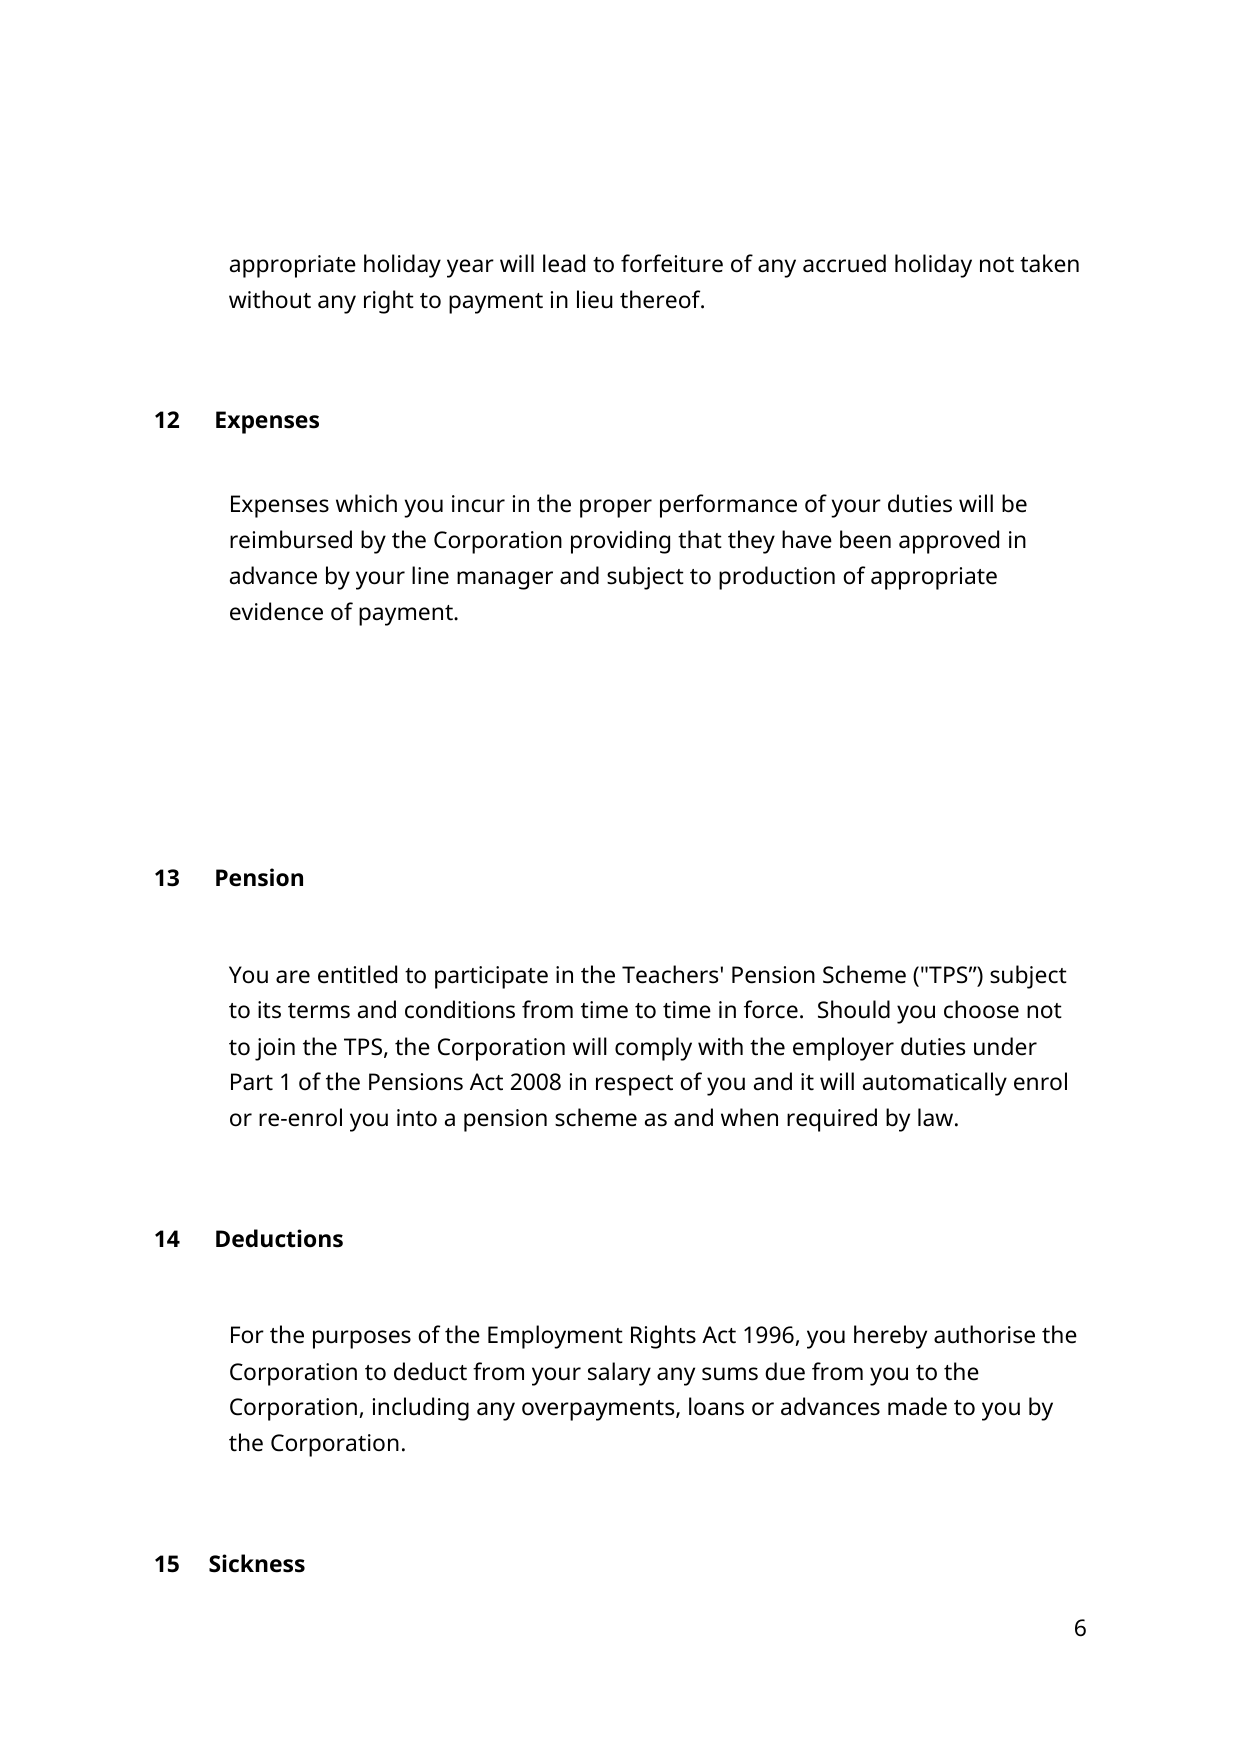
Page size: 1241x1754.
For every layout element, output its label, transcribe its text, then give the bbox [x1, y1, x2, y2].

text You are entitled to participate in the Teachers' Pension Scheme ("TPS”) subject to its terms and conditions from time to time in force. Should you choose not to join the TPS, the Corporation will comply with the employer duties under Part 1 of the Pensions Act 2008 in respect of you and it will automatically enrol or re-enrol you into a pension scheme as and when required by law. [228, 958, 1087, 1133]
list Deductions [153, 1223, 1087, 1254]
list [153, 248, 1087, 315]
list Expenses [153, 404, 1087, 435]
text Expenses which you incur in the proper performance of your duties will be reimbursed by the Corporation providing that they have been approved in advance by your line manager and subject to production of appropriate evidence of payment. [228, 488, 1087, 627]
list Sickness [153, 1548, 1087, 1579]
text For the purposes of the Employment Rights Act 1996, you hereby authorise the Corporation to deduct from your salary any sums due from you to the Corporation, including any overpayments, loans or advances made to you by the Corporation. [228, 1319, 1087, 1458]
list Pension [153, 862, 1087, 893]
